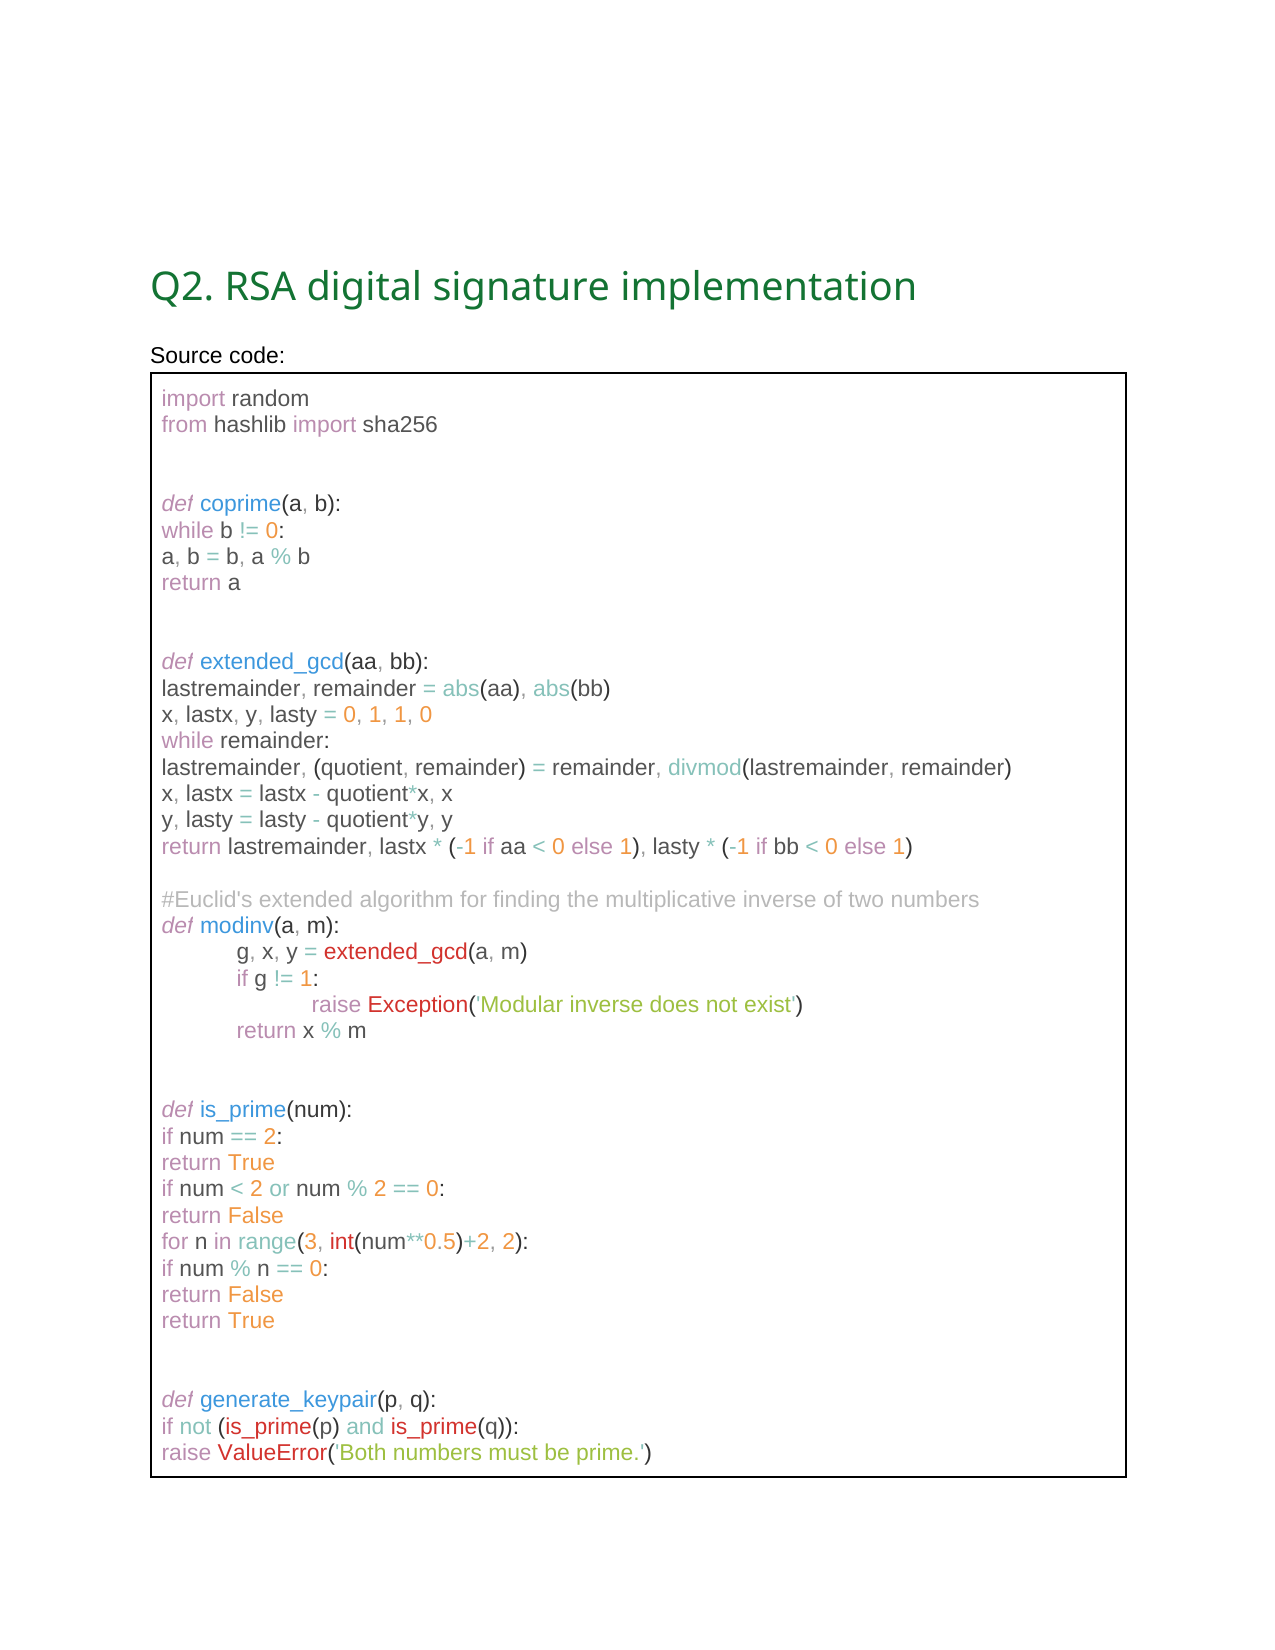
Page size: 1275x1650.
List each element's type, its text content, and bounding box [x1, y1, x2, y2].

subtitle Q2. RSA digital signature implementation [150, 258, 1125, 312]
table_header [152, 374, 1125, 1476]
text Source code: [150, 342, 1125, 368]
